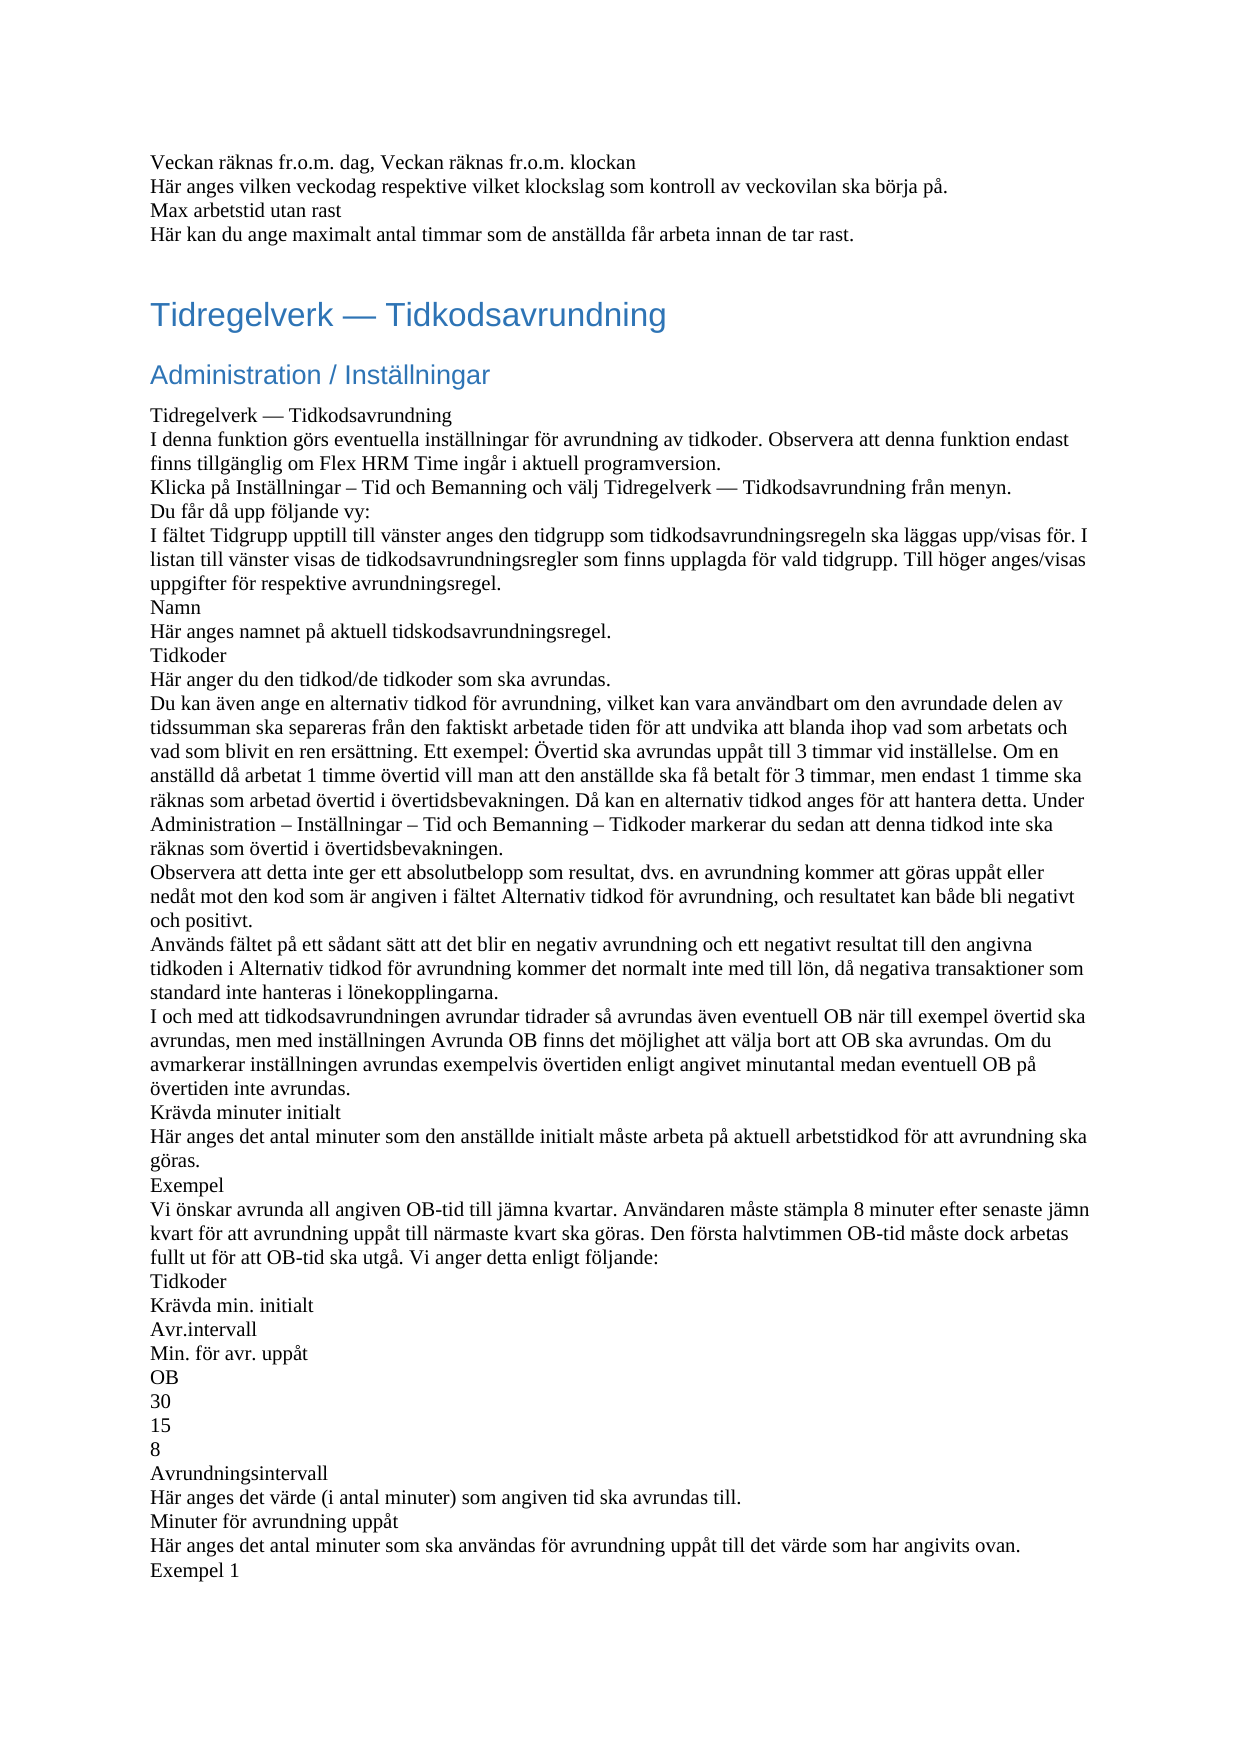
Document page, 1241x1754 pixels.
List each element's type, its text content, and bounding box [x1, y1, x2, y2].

text Max arbetstid utan rast [150, 198, 1090, 222]
text Exempel 1 [150, 1557, 1090, 1582]
subtitle Tidregelverk — Tidkodsavrundning [150, 295, 1090, 334]
text Krävda min. initialt [150, 1293, 1090, 1317]
text Avrundningsintervall [150, 1461, 1090, 1485]
text Här anges vilken veckodag respektive vilket klockslag som kontroll av veckovilan ska börja på. [150, 174, 1090, 198]
subtitle Administration / Inställningar [150, 359, 1090, 390]
text Vi önskar avrunda all angiven OB-tid till jämna kvartar. Användaren måste stämpla 8 minuter efter senaste jämn kvart för att avrundning uppåt till närmaste kvart ska göras. Den första halvtimmen OB-tid måste dock arbetas fullt ut för att OB-tid ska utgå. Vi anger detta enligt följande: [150, 1197, 1090, 1269]
text Här anges det värde (i antal minuter) som angiven tid ska avrundas till. [150, 1485, 1090, 1509]
text Klicka på Inställningar – Tid och Bemanning och välj Tidregelverk — Tidkodsavrundning från menyn. [150, 475, 1090, 499]
text I denna funktion görs eventuella inställningar för avrundning av tidkoder. Observera att denna funktion endast finns tillgänglig om Flex HRM Time ingår i aktuell programversion. [150, 427, 1090, 475]
text Minuter för avrundning uppåt [150, 1509, 1090, 1533]
text Min. för avr. uppåt [150, 1341, 1090, 1365]
text OB [150, 1365, 1090, 1389]
text I och med att tidkodsavrundningen avrundar tidrader så avrundas även eventuell OB när till exempel övertid ska avrundas, men med inställningen Avrunda OB finns det möjlighet att välja bort att OB ska avrundas. Om du avmarkerar inställningen avrundas exempelvis övertiden enligt angivet minutantal medan eventuell OB på övertiden inte avrundas. [150, 1004, 1090, 1100]
text Tidkoder [150, 643, 1090, 667]
text Namn [150, 595, 1090, 619]
text Här anger du den tidkod/de tidkoder som ska avrundas. [150, 667, 1090, 691]
text Du får då upp följande vy: [150, 499, 1090, 523]
text I fältet Tidgrupp upptill till vänster anges den tidgrupp som tidkodsavrundningsregeln ska läggas upp/visas för. I listan till vänster visas de tidkodsavrundningsregler som finns upplagda för vald tidgrupp. Till höger anges/visas uppgifter för respektive avrundningsregel. [150, 523, 1090, 595]
text Här anges det antal minuter som ska användas för avrundning uppåt till det värde som har angivits ovan. [150, 1533, 1090, 1557]
text Här anges namnet på aktuell tidskodsavrundningsregel. [150, 619, 1090, 643]
text 15 [150, 1413, 1090, 1437]
text Observera att detta inte ger ett absolutbelopp som resultat, dvs. en avrundning kommer att göras uppåt eller nedåt mot den kod som är angiven i fältet Alternativ tidkod för avrundning, och resultatet kan både bli negativt och positivt. [150, 860, 1090, 932]
text Tidkoder [150, 1269, 1090, 1293]
text Veckan räknas fr.o.m. dag, Veckan räknas fr.o.m. klockan [150, 150, 1090, 174]
text 30 [150, 1389, 1090, 1413]
text Avr.intervall [150, 1317, 1090, 1341]
text Här anges det antal minuter som den anställde initialt måste arbeta på aktuell arbetstidkod för att avrundning ska göras. [150, 1124, 1090, 1172]
text Här kan du ange maximalt antal timmar som de anställda får arbeta innan de tar rast. [150, 222, 1090, 246]
text 8 [150, 1437, 1090, 1461]
text Tidregelverk — Tidkodsavrundning [150, 402, 1090, 427]
text Används fältet på ett sådant sätt att det blir en negativ avrundning och ett negativt resultat till den angivna tidkoden i Alternativ tidkod för avrundning kommer det normalt inte med till lön, då negativa transaktioner som standard inte hanteras i lönekopplingarna. [150, 932, 1090, 1004]
text Exempel [150, 1172, 1090, 1197]
text Krävda minuter initialt [150, 1100, 1090, 1124]
text Du kan även ange en alternativ tidkod för avrundning, vilket kan vara användbart om den avrundade delen av tidssumman ska separeras från den faktiskt arbetade tiden för att undvika att blanda ihop vad som arbetats och vad som blivit en ren ersättning. Ett exempel: Övertid ska avrundas uppåt till 3 timmar vid inställelse. Om en anställd då arbetat 1 timme övertid vill man att den anställde ska få betalt för 3 timmar, men endast 1 timme ska räknas som arbetad övertid i övertidsbevakningen. Då kan en alternativ tidkod anges för att hantera detta. Under Administration – Inställningar – Tid och Bemanning – Tidkoder markerar du sedan att denna tidkod inte ska räknas som övertid i övertidsbevakningen. [150, 691, 1090, 860]
